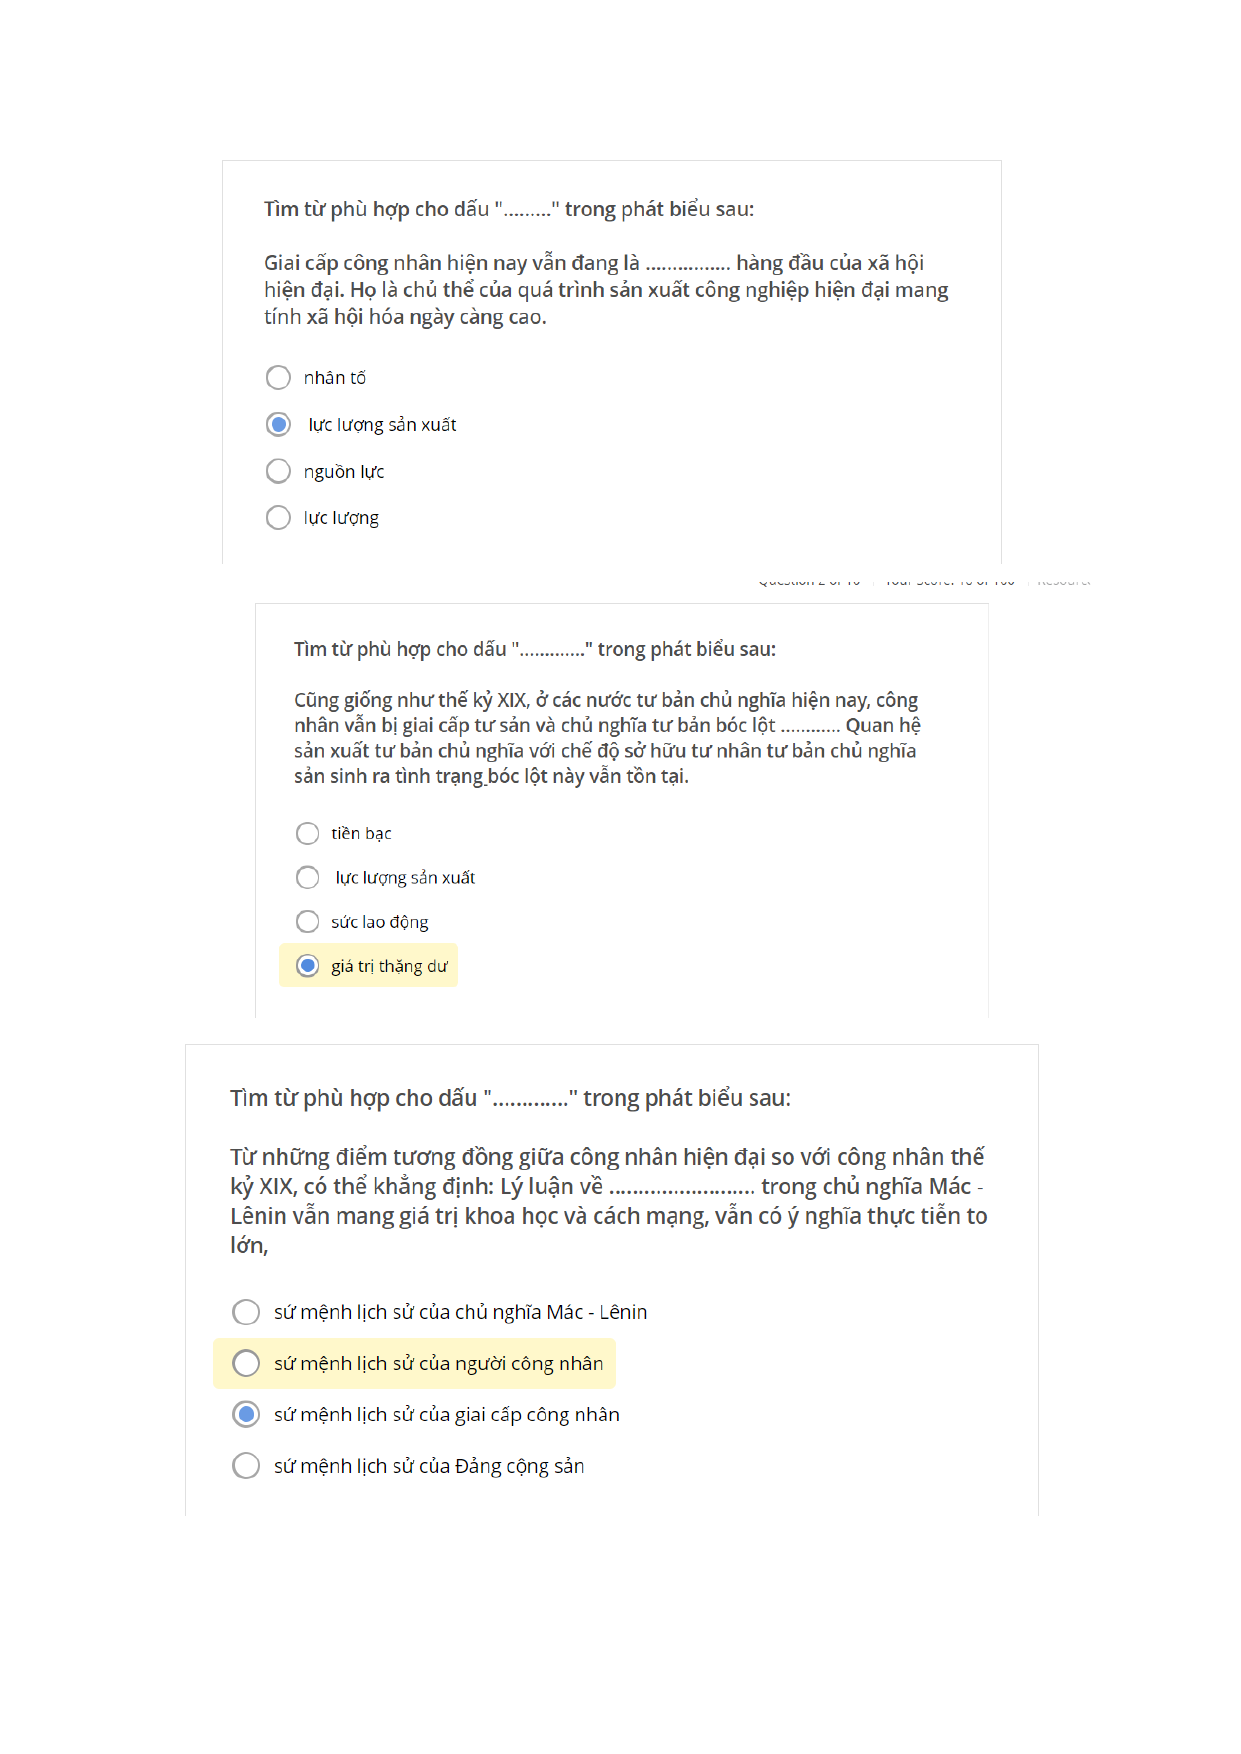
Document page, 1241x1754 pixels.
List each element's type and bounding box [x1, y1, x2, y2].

picture [150, 150, 1091, 564]
picture [150, 1036, 1091, 1516]
picture [150, 582, 1091, 1018]
